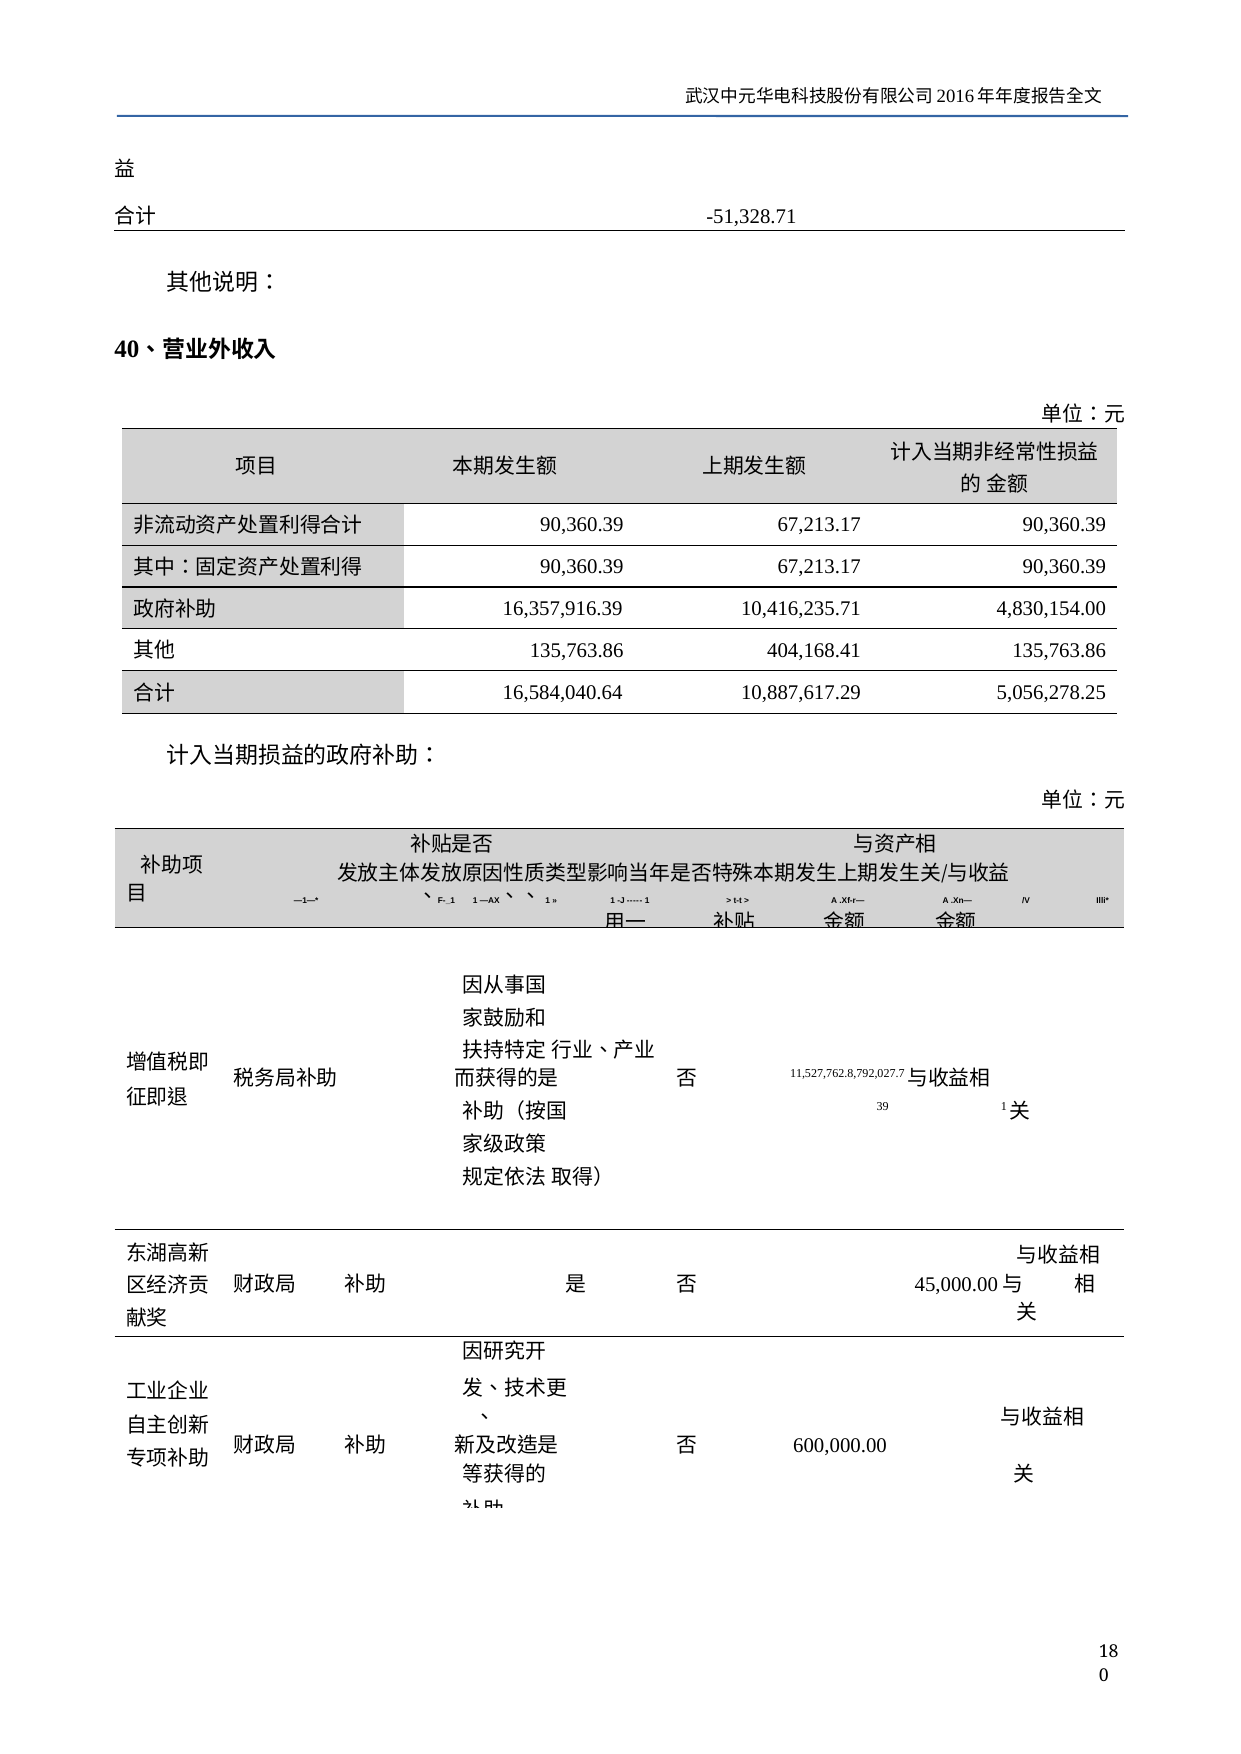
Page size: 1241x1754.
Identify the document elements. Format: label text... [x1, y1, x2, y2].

text 益 [114, 154, 1125, 182]
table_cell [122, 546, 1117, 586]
text 其他说明： [114, 266, 1125, 297]
text 合计 -51,328.71 [114, 201, 1125, 230]
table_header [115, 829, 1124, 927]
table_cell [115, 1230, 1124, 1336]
text 单位：元 [114, 785, 1125, 814]
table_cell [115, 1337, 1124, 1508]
text 单位：元 [114, 399, 1125, 428]
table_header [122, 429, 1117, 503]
text 40、营业外收入 [114, 333, 1125, 364]
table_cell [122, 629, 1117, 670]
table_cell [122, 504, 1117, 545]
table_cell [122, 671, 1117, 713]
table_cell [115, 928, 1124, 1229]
text 计入当期损益的政府补助： [114, 739, 1125, 771]
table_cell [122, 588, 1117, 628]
